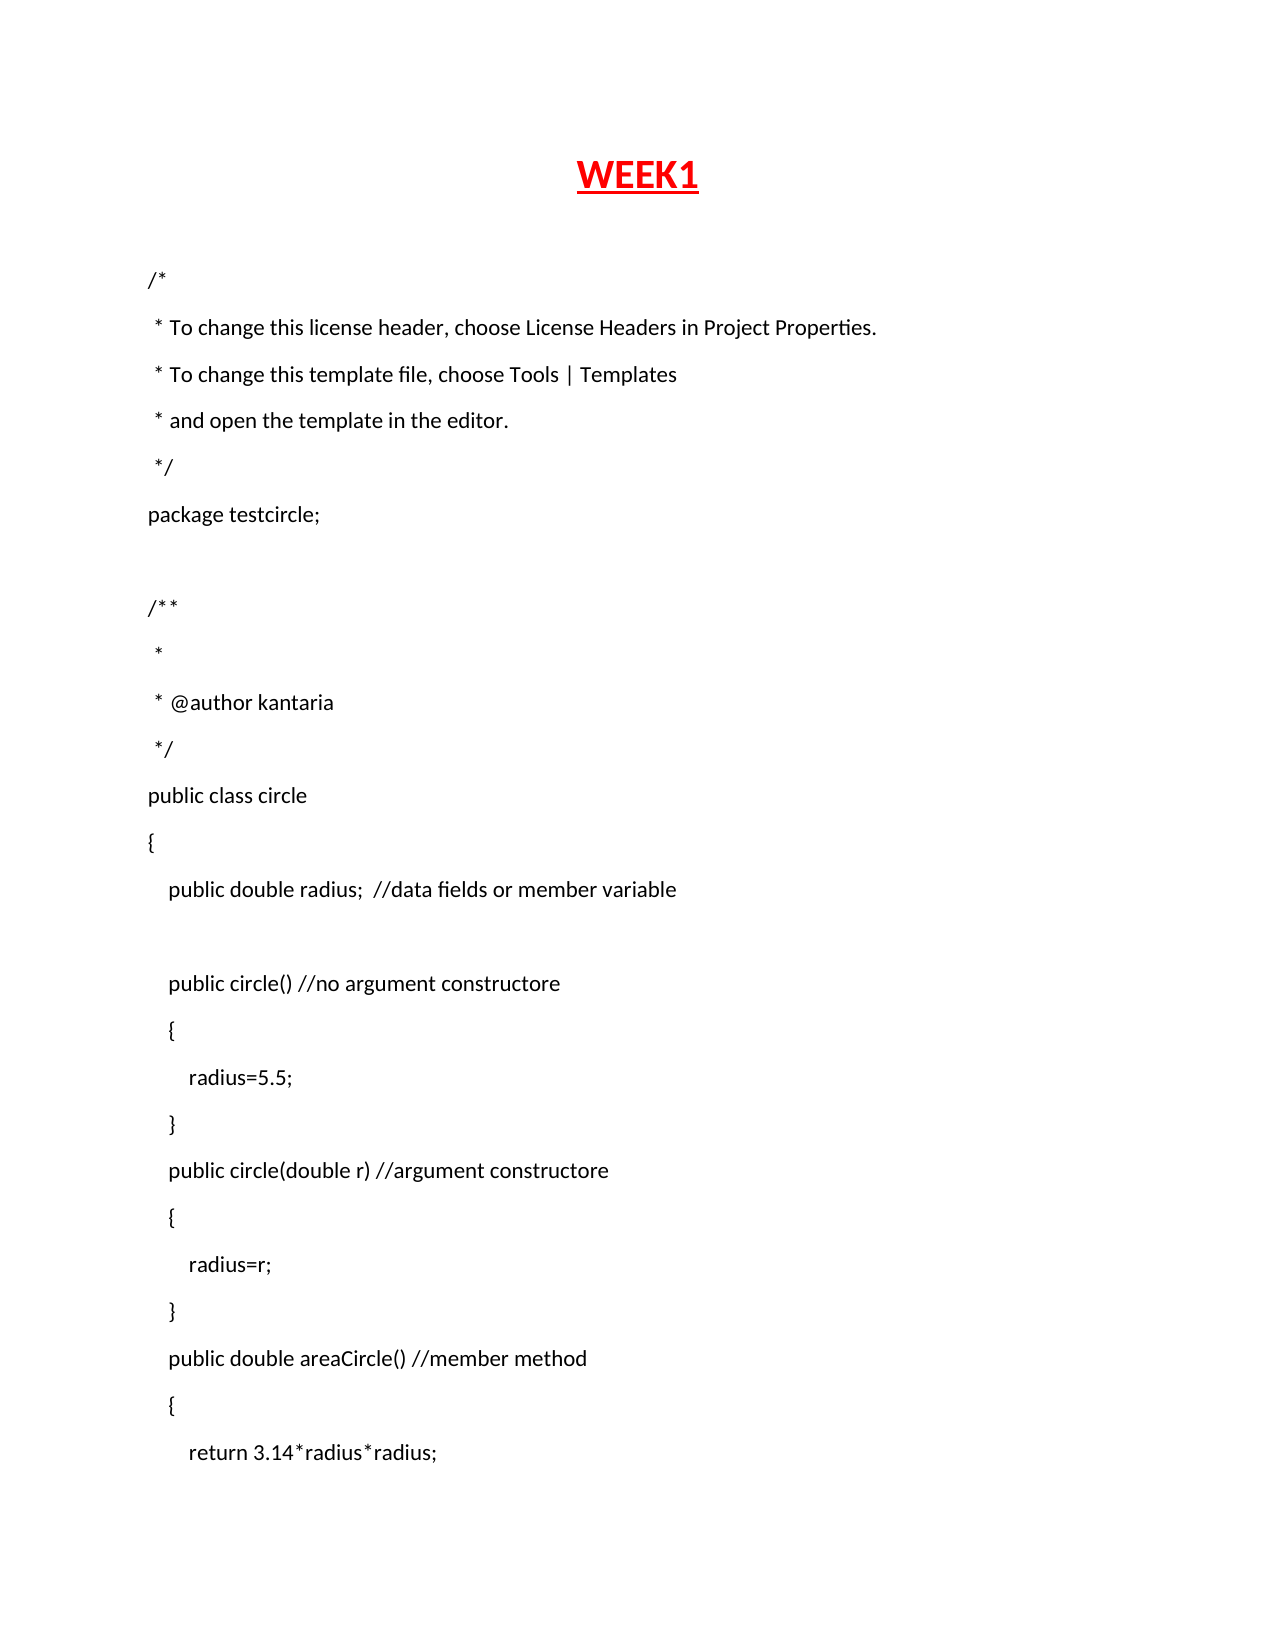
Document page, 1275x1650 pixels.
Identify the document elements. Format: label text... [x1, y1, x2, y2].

text { [148, 828, 1127, 857]
text public circle() //no argument constructore [148, 969, 1127, 997]
text * [148, 641, 1127, 669]
text radius=r; [148, 1250, 1127, 1278]
text { [148, 1203, 1127, 1232]
text public double radius; //data fields or member variable [148, 875, 1127, 903]
text * @author kantaria [148, 688, 1127, 716]
text public double areaCircle() //member method [148, 1344, 1127, 1372]
text WEEK1 [148, 148, 1127, 198]
text return 3.14*radius*radius; [148, 1438, 1127, 1466]
text */ [148, 453, 1127, 482]
text * To change this template file, choose Tools | Templates [148, 360, 1127, 388]
text * and open the template in the editor. [148, 407, 1127, 435]
text /** [148, 594, 1127, 622]
text { [148, 1016, 1127, 1044]
text } [148, 1297, 1127, 1325]
text public class circle [148, 782, 1127, 810]
text radius=5.5; [148, 1063, 1127, 1091]
text { [148, 1391, 1127, 1419]
text package testcircle; [148, 500, 1127, 528]
text * To change this license header, choose License Headers in Project Properties. [148, 313, 1127, 341]
text /* [148, 266, 1127, 294]
text public circle(double r) //argument constructore [148, 1157, 1127, 1185]
text } [148, 1110, 1127, 1138]
text */ [148, 735, 1127, 763]
